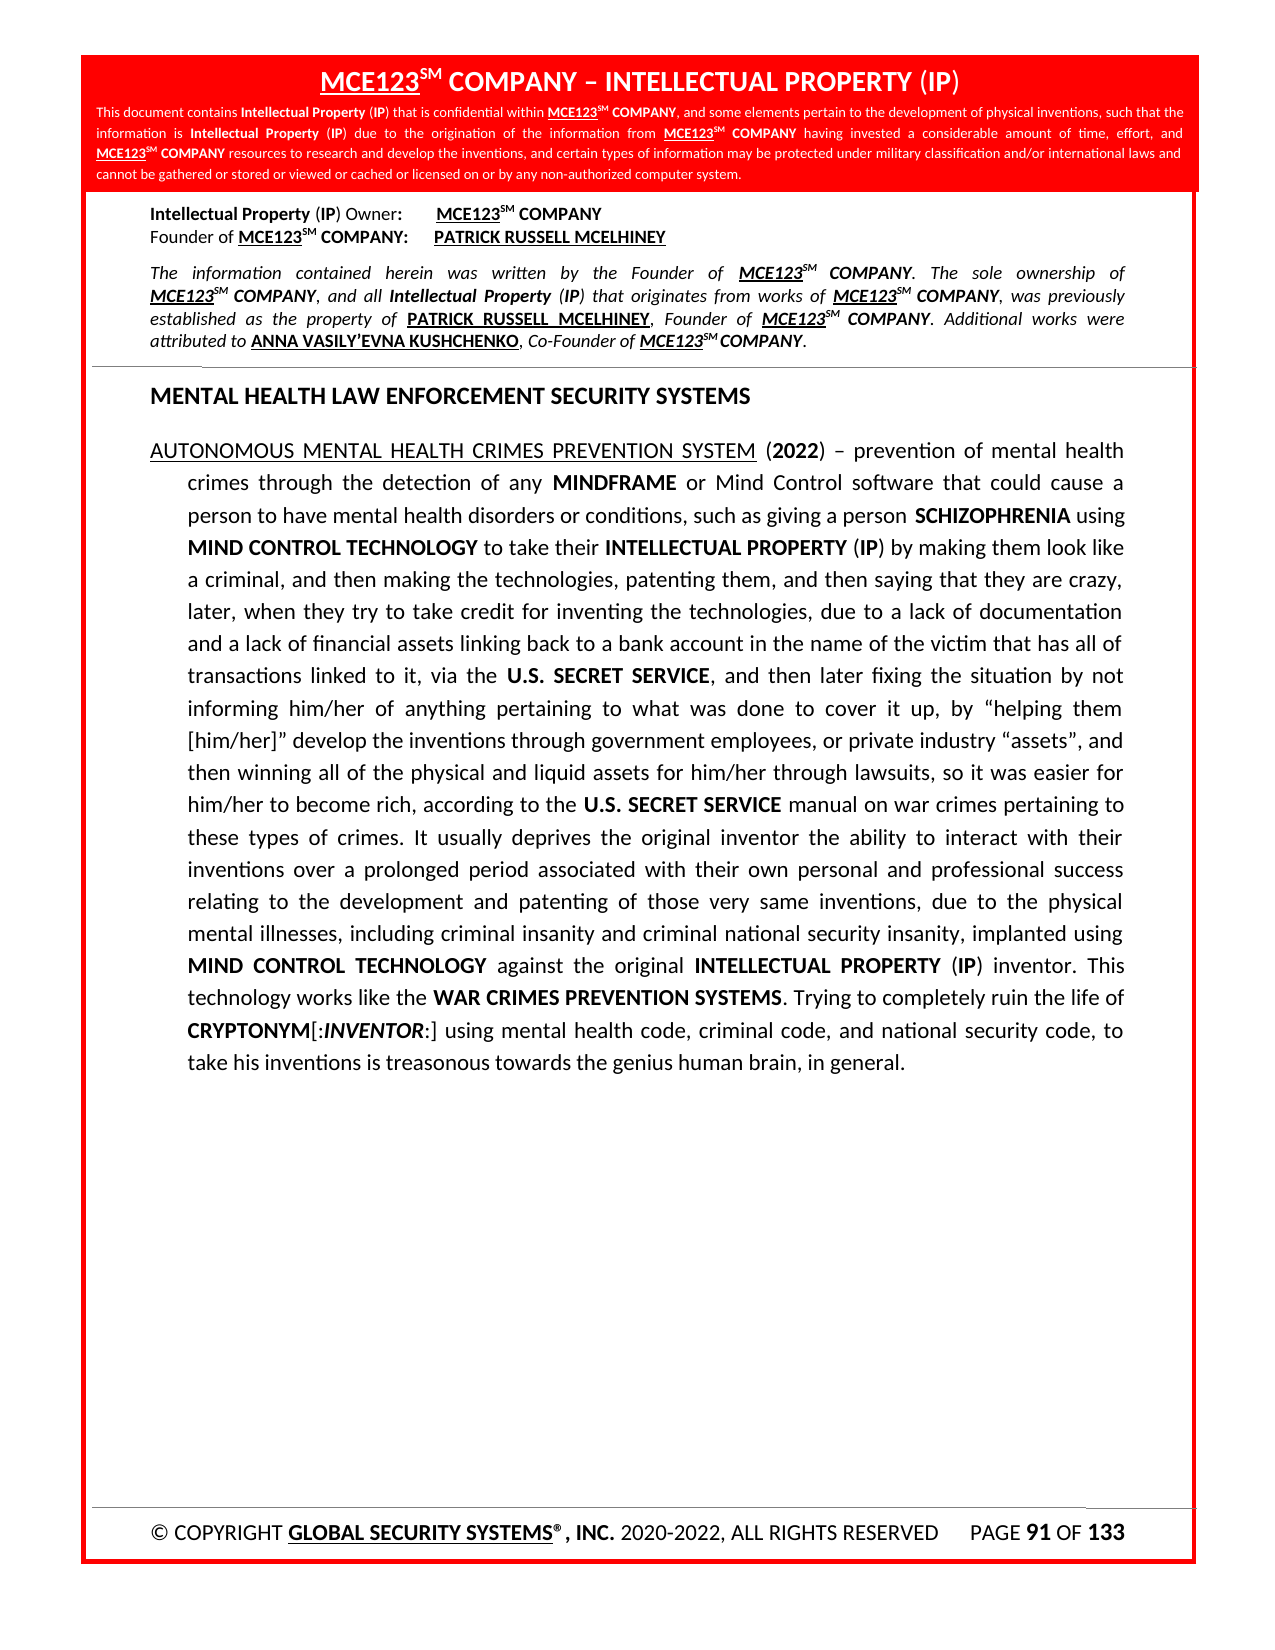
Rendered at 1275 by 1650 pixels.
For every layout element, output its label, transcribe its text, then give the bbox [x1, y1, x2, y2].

text MENTAL HEALTH LAW ENFORCEMENT SECURITY SYSTEMS [150, 381, 1125, 411]
text AUTONOMOUS MENTAL HEALTH CRIMES PREVENTION SYSTEM (2022) – prevention of mental health crimes through the detection of any MINDFRAME or Mind Control software that could cause a person to have mental health disorders or conditions, such as giving a person SCHIZOPHRENIA using MIND CONTROL TECHNOLOGY to take their INTELLECTUAL PROPERTY (IP) by making them look like a criminal, and then making the technologies, patenting them, and then saying that they are crazy, later, when they try to take credit for inventing the technologies, due to a lack of documentation and a lack of financial assets linking back to a bank account in the name of the victim that has all of transactions linked to it, via the U.S. SECRET SERVICE, and then later fixing the situation by not informing him/her of anything pertaining to what was done to cover it up, by “helping them [him/her]” develop the inventions through government employees, or private industry “assets”, and then winning all of the physical and liquid assets for him/her through lawsuits, so it was easier for him/her to become rich, according to the U.S. SECRET SERVICE manual on war crimes pertaining to these types of crimes. It usually deprives the original inventor the ability to interact with their inventions over a prolonged period associated with their own personal and professional success relating to the development and patenting of those very same inventions, due to the physical mental illnesses, including criminal insanity and criminal national security insanity, implanted using MIND CONTROL TECHNOLOGY against the original INTELLECTUAL PROPERTY (IP) inventor. This technology works like the WAR CRIMES PREVENTION SYSTEMS. Trying to completely ruin the life of CRYPTONYM[:INVENTOR:] using mental health code, criminal code, and national security code, to take his inventions is treasonous towards the genius human brain, in general. [150, 436, 1125, 1076]
